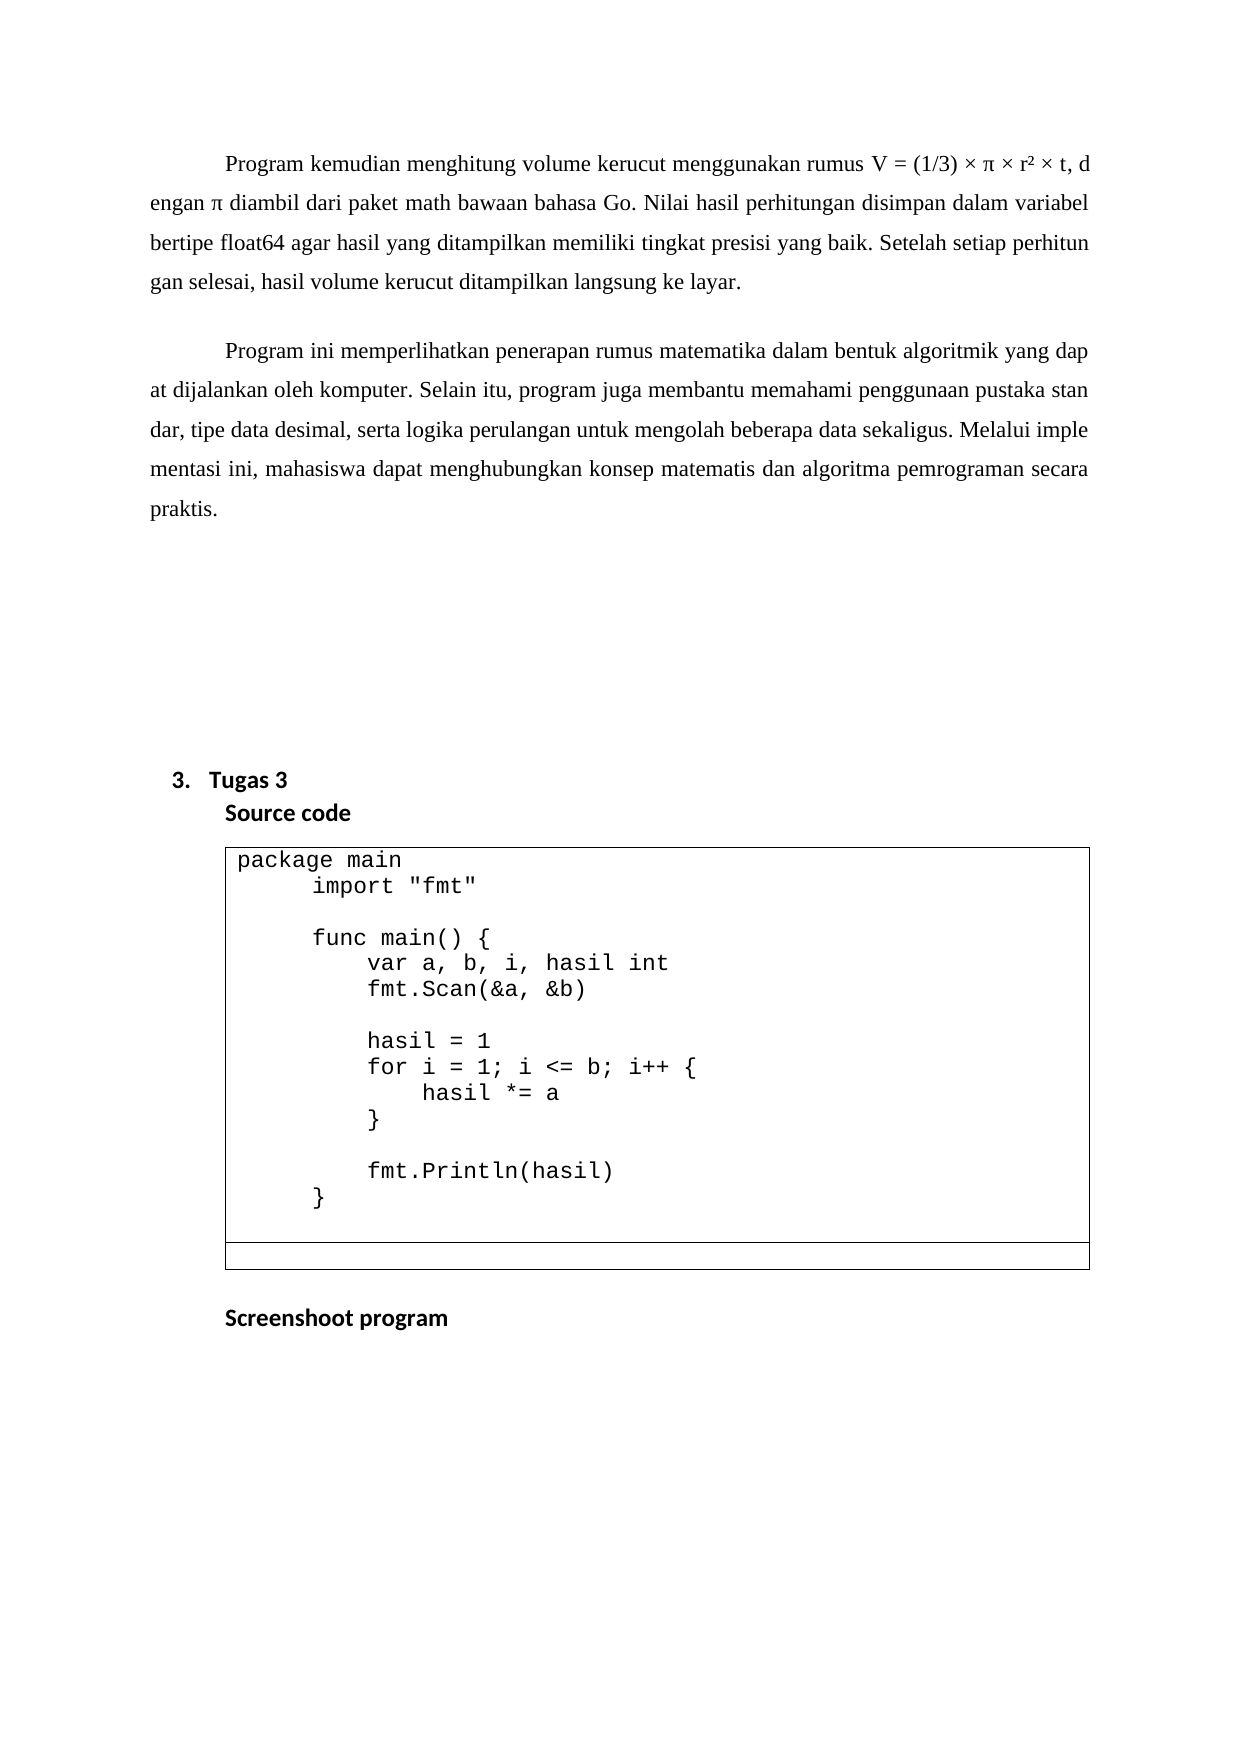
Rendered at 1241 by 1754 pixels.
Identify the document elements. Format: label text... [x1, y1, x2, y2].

table_header package main import "fmt" func main() { var a, b, i, hasil int fmt.Scan(&a, &b) hasil = 1 for i = 1; i <= b; i++ { hasil *= a } fmt.Println(hasil) } [226, 848, 1089, 1242]
text Program ini memperlihatkan penerapan rumus matematika dalam bentuk algoritmik yang dapat dijalankan oleh komputer. Selain itu, program juga membantu memahami penggunaan pustaka standar, tipe data desimal, serta logika perulangan untuk mengolah beberapa data sekaligus. Melalui implementasi ini, mahasiswa dapat menghubungkan konsep matematis dan algoritma pemrograman secara praktis. [150, 337, 1090, 521]
text Screenshoot program [225, 1303, 1090, 1333]
text Source code [225, 797, 1090, 828]
table_cell [226, 1243, 1089, 1269]
list Tugas 3 [171, 764, 1090, 795]
text Program kemudian menghitung volume kerucut menggunakan rumus V = (1/3) × π × r² × t, dengan π diambil dari paket math bawaan bahasa Go. Nilai hasil perhitungan disimpan dalam variabel bertipe float64 agar hasil yang ditampilkan memiliki tingkat presisi yang baik. Setelah setiap perhitungan selesai, hasil volume kerucut ditampilkan langsung ke layar. [150, 150, 1090, 295]
